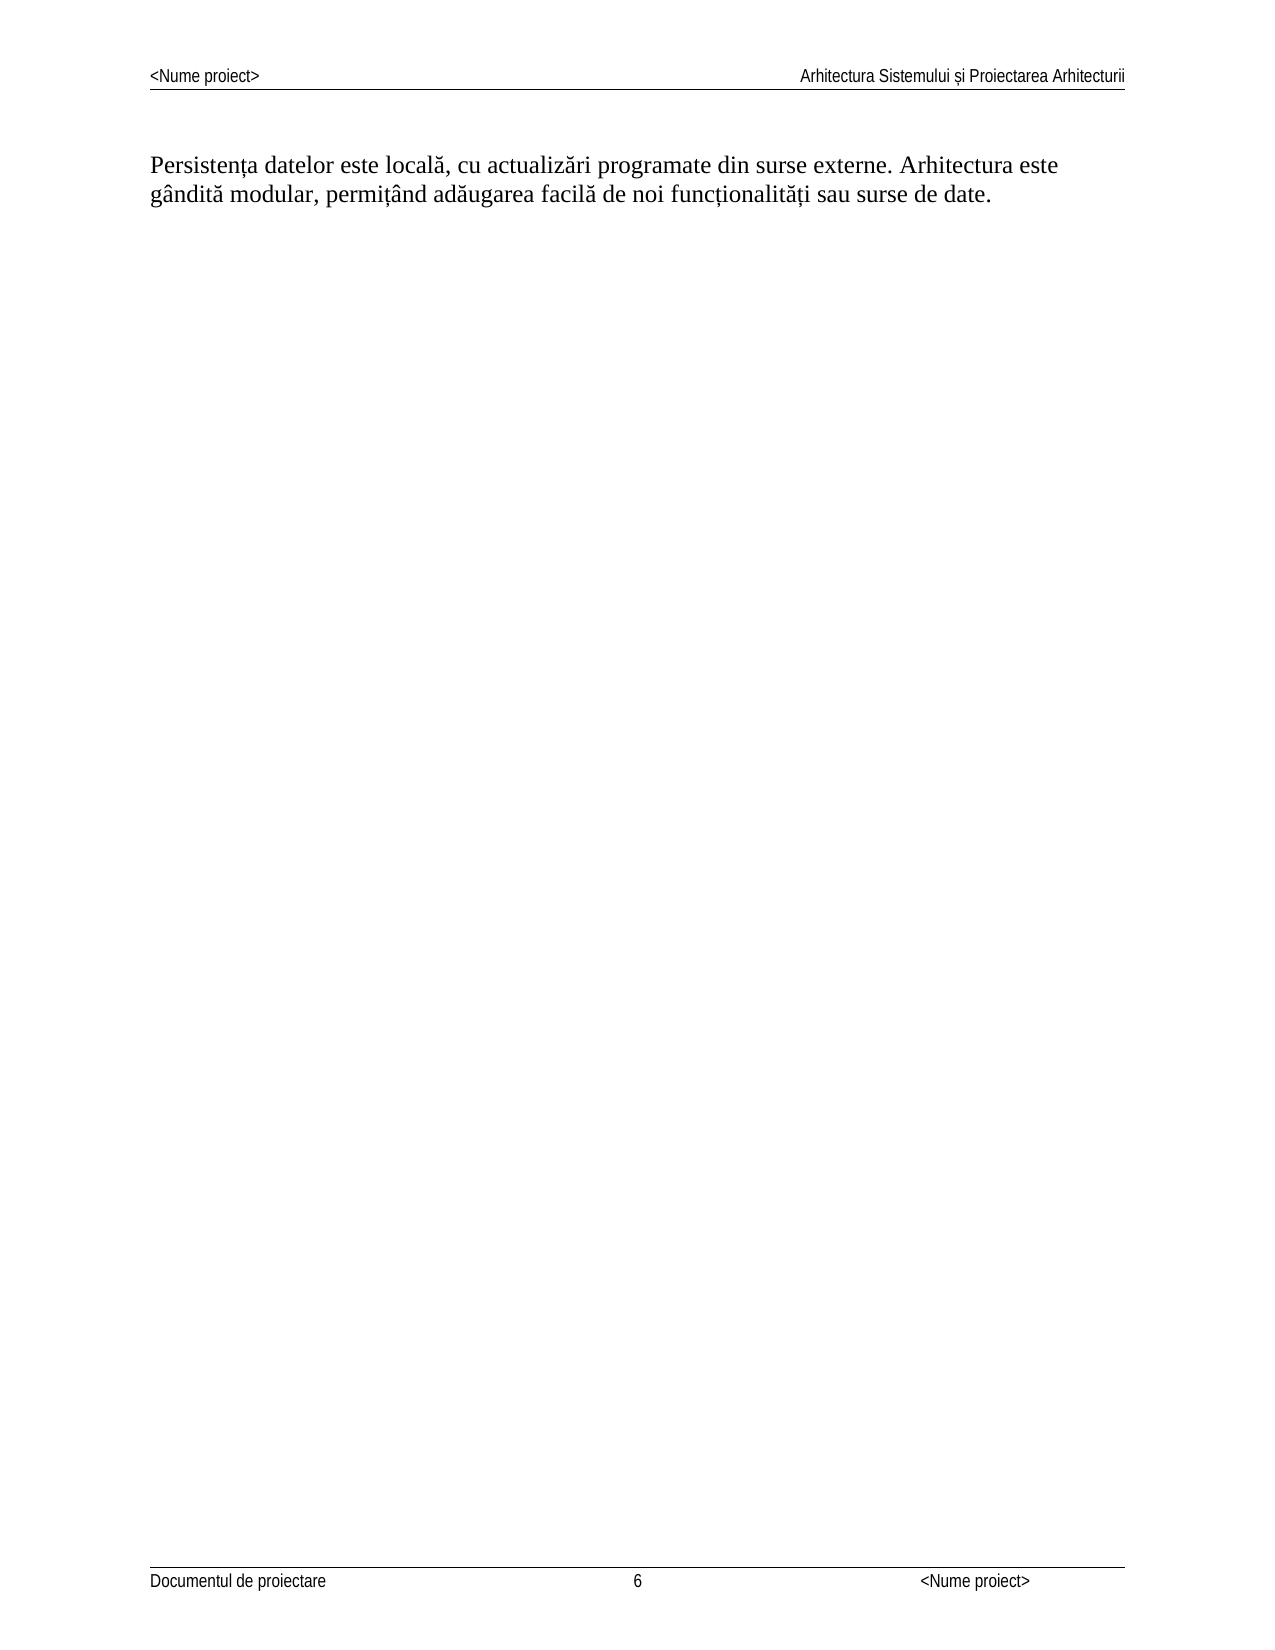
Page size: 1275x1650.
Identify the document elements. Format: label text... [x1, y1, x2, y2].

text Persistența datelor este locală, cu actualizări programate din surse externe. Arhitectura este gândită modular, permițând adăugarea facilă de noi funcționalități sau surse de date. [150, 150, 1125, 207]
